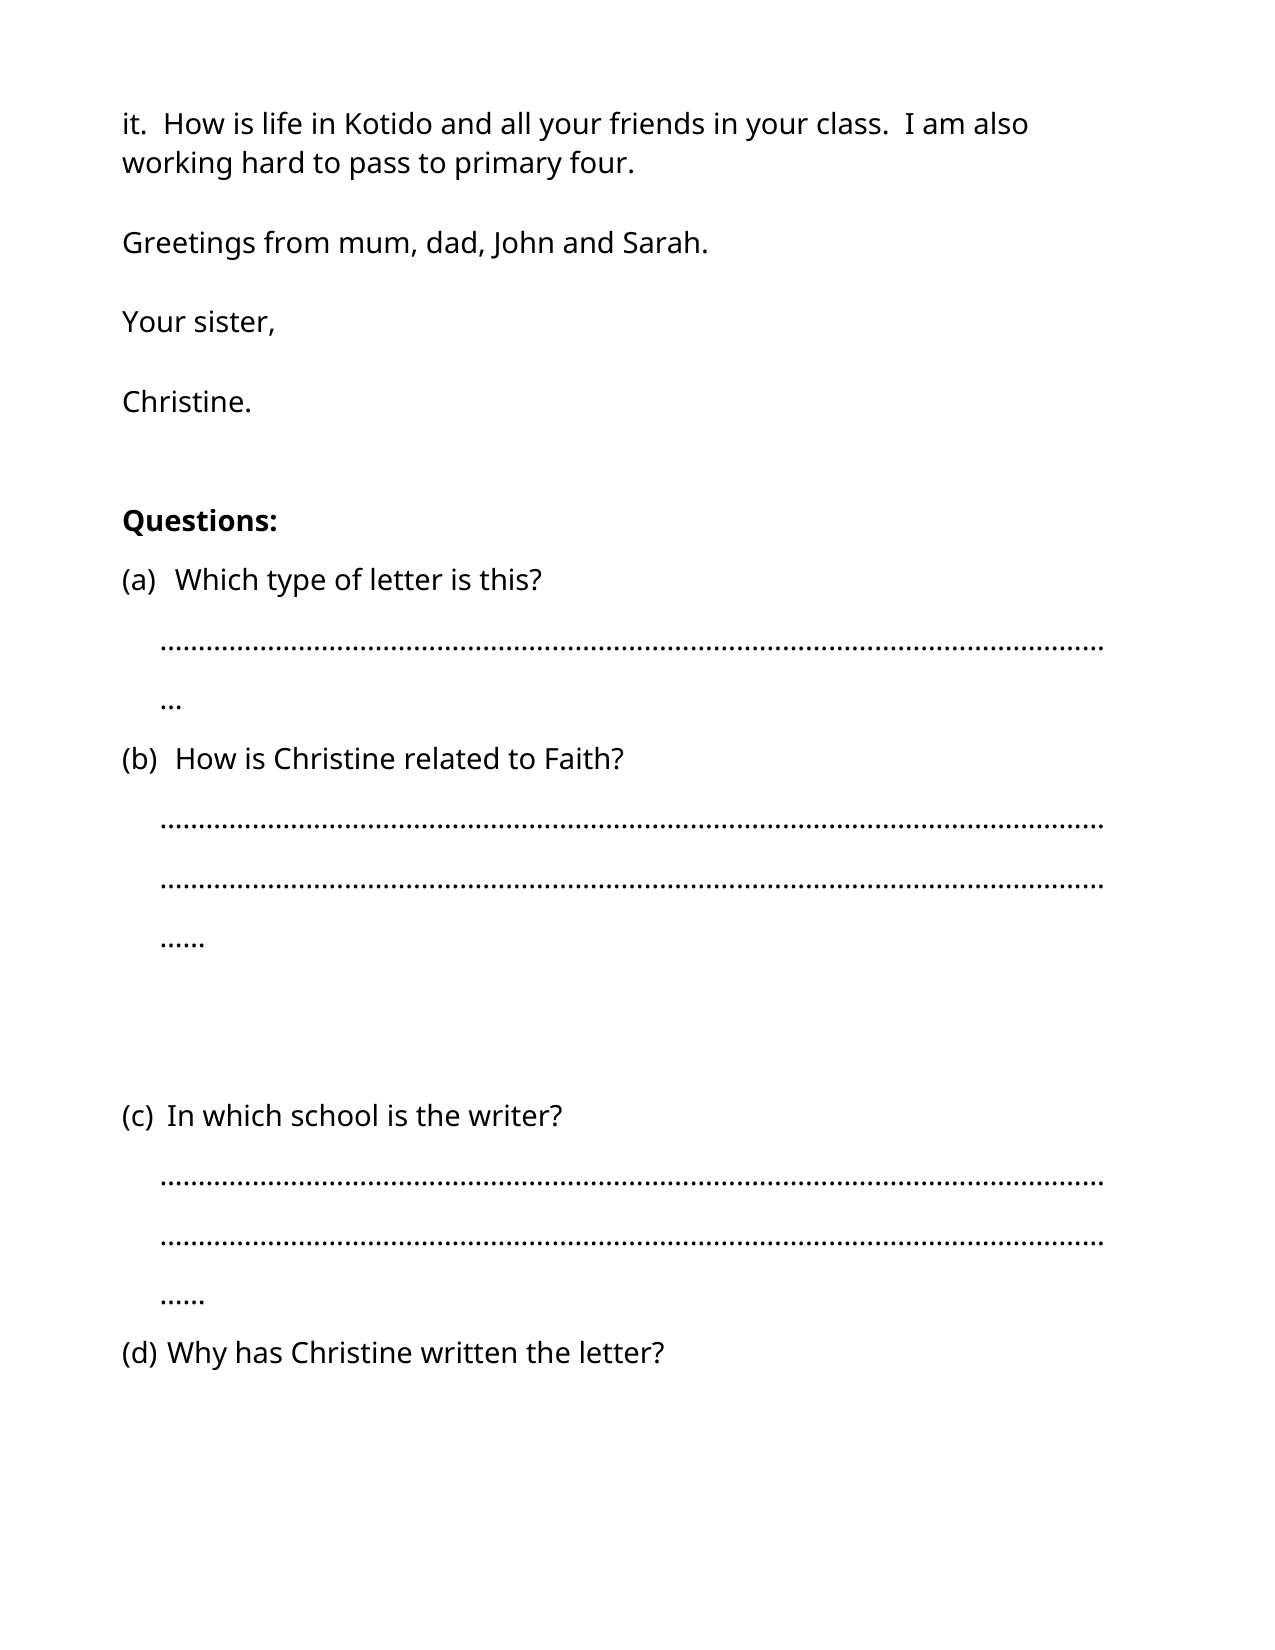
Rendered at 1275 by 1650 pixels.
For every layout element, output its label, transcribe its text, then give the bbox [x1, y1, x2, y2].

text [122, 103, 1125, 182]
text Your sister, [122, 302, 1125, 341]
text Questions: [122, 500, 1125, 540]
text ……………………………………………………………………………………………………………………………………………………………………………………………………………………………… [159, 797, 1125, 956]
list Why has Christine written the letter? [122, 1333, 1125, 1372]
text Greetings from mum, dad, John and Sarah. [122, 222, 1125, 262]
list Which type of letter is this? [122, 559, 1125, 599]
list How is Christine related to Faith? [122, 738, 1125, 778]
text Christine. [122, 381, 1125, 421]
list In which school is the writer? [122, 1095, 1125, 1134]
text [159, 1154, 1125, 1313]
list ……………………………………………………………………………………………………………… [159, 619, 1125, 718]
